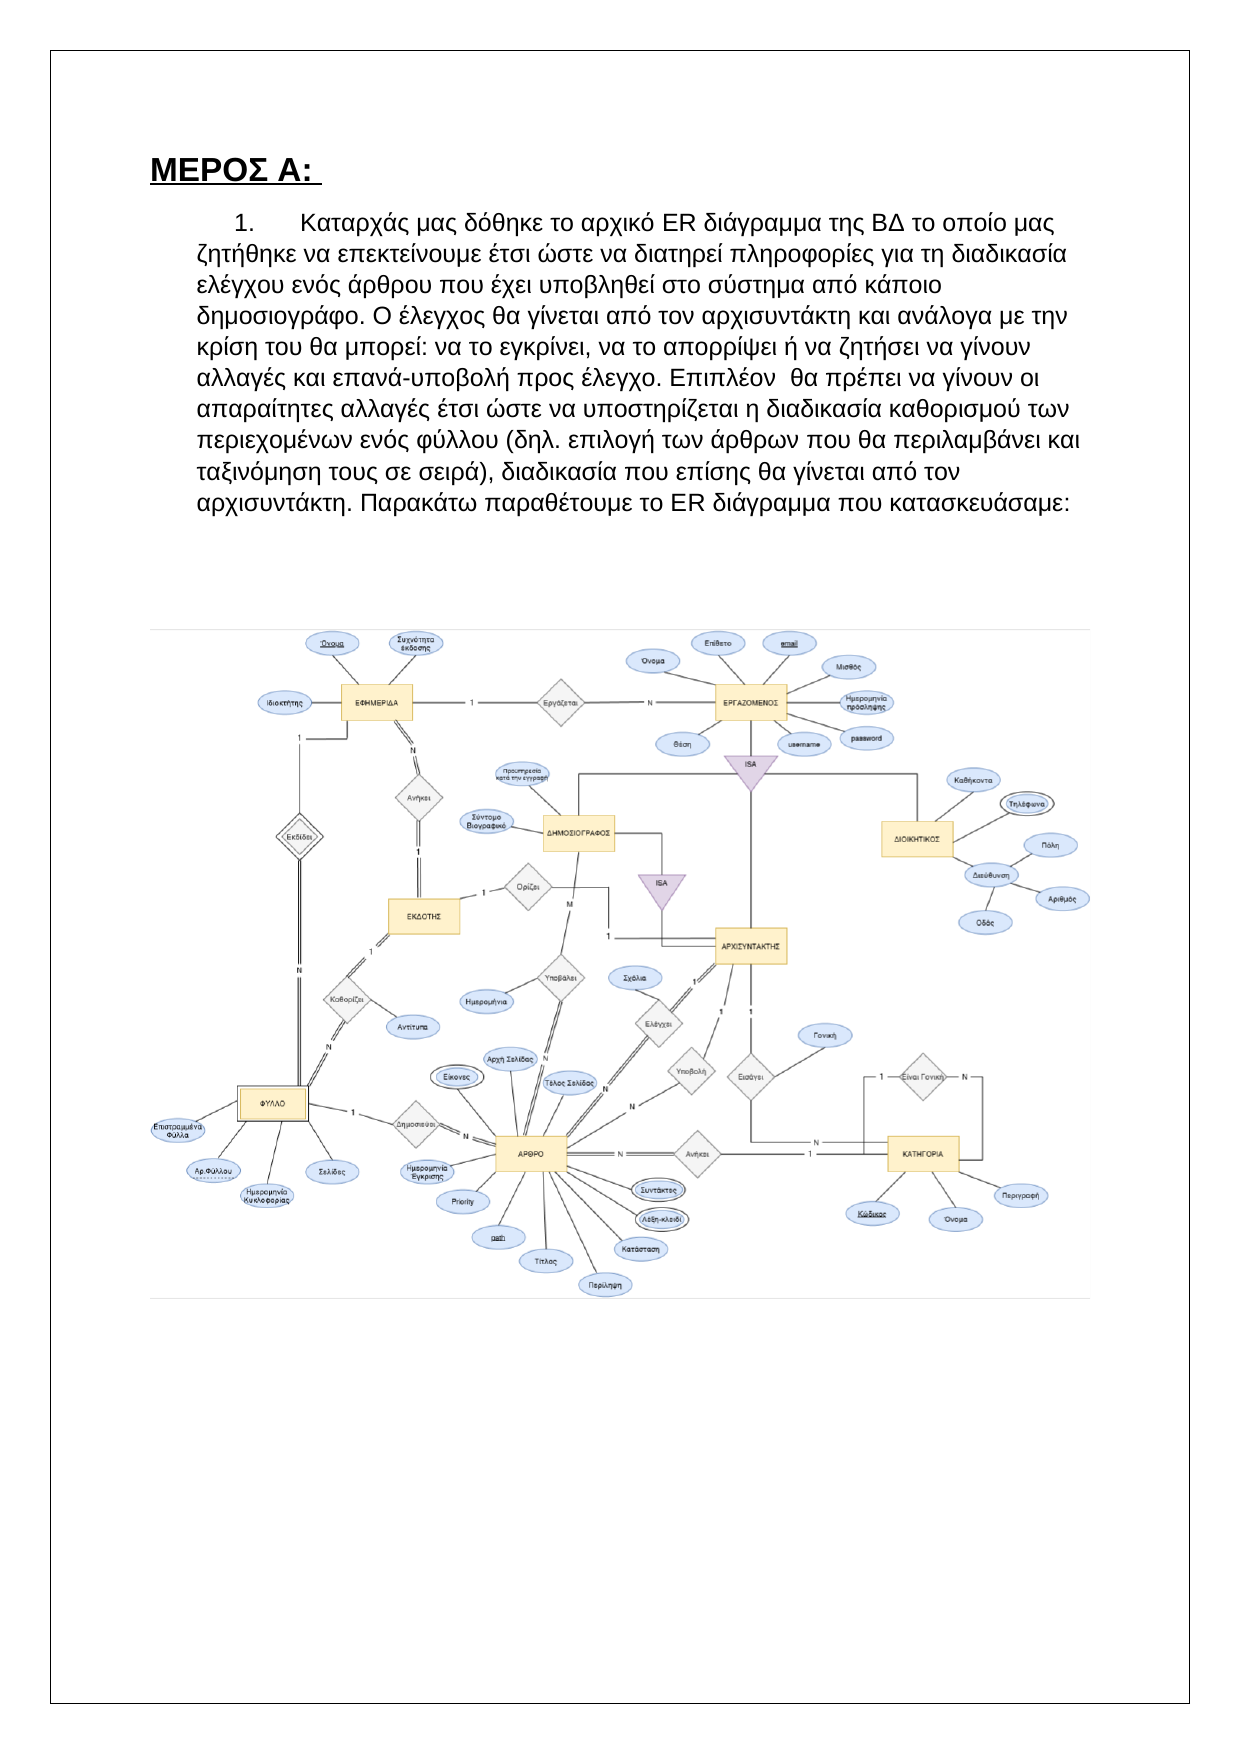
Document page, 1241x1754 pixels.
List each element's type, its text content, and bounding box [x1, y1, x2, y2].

text ΜΕΡΟΣ Α: [150, 150, 1090, 188]
list Καταρχάς μας δόθηκε το αρχικό ER διάγραμμα της ΒΔ το οποίο μας ζητήθηκε να επεκτείνουμε έτσι ώστε να διατηρεί πληροφορίες για τη διαδικασία ελέγχου ενός άρθρου που έχει υποβληθεί στο σύστημα από κάποιο δημοσιογράφο. Ο έλεγχος θα γίνεται από τον αρχισυντάκτη και ανάλογα με την κρίση του θα μπορεί: να το εγκρίνει, να το απορρίψει ή να ζητήσει να γίνουν αλλαγές και επανά-υποβολή προς έλεγχο. Επιπλέον θα πρέπει να γίνουν οι απαραίτητες αλλαγές έτσι ώστε να υποστηρίζεται η διαδικασία καθορισμού των περιεχομένων ενός φύλλου (δηλ. επιλογή των άρθρων που θα περιλαμβάνει και ταξινόμηση τους σε σειρά), διαδικασία που επίσης θα γίνεται από τον αρχισυντάκτη. Παρακάτω παραθέτουμε το ΕR διάγραμμα που κατασκευάσαμε: [196, 208, 1090, 516]
picture [150, 629, 1091, 1299]
